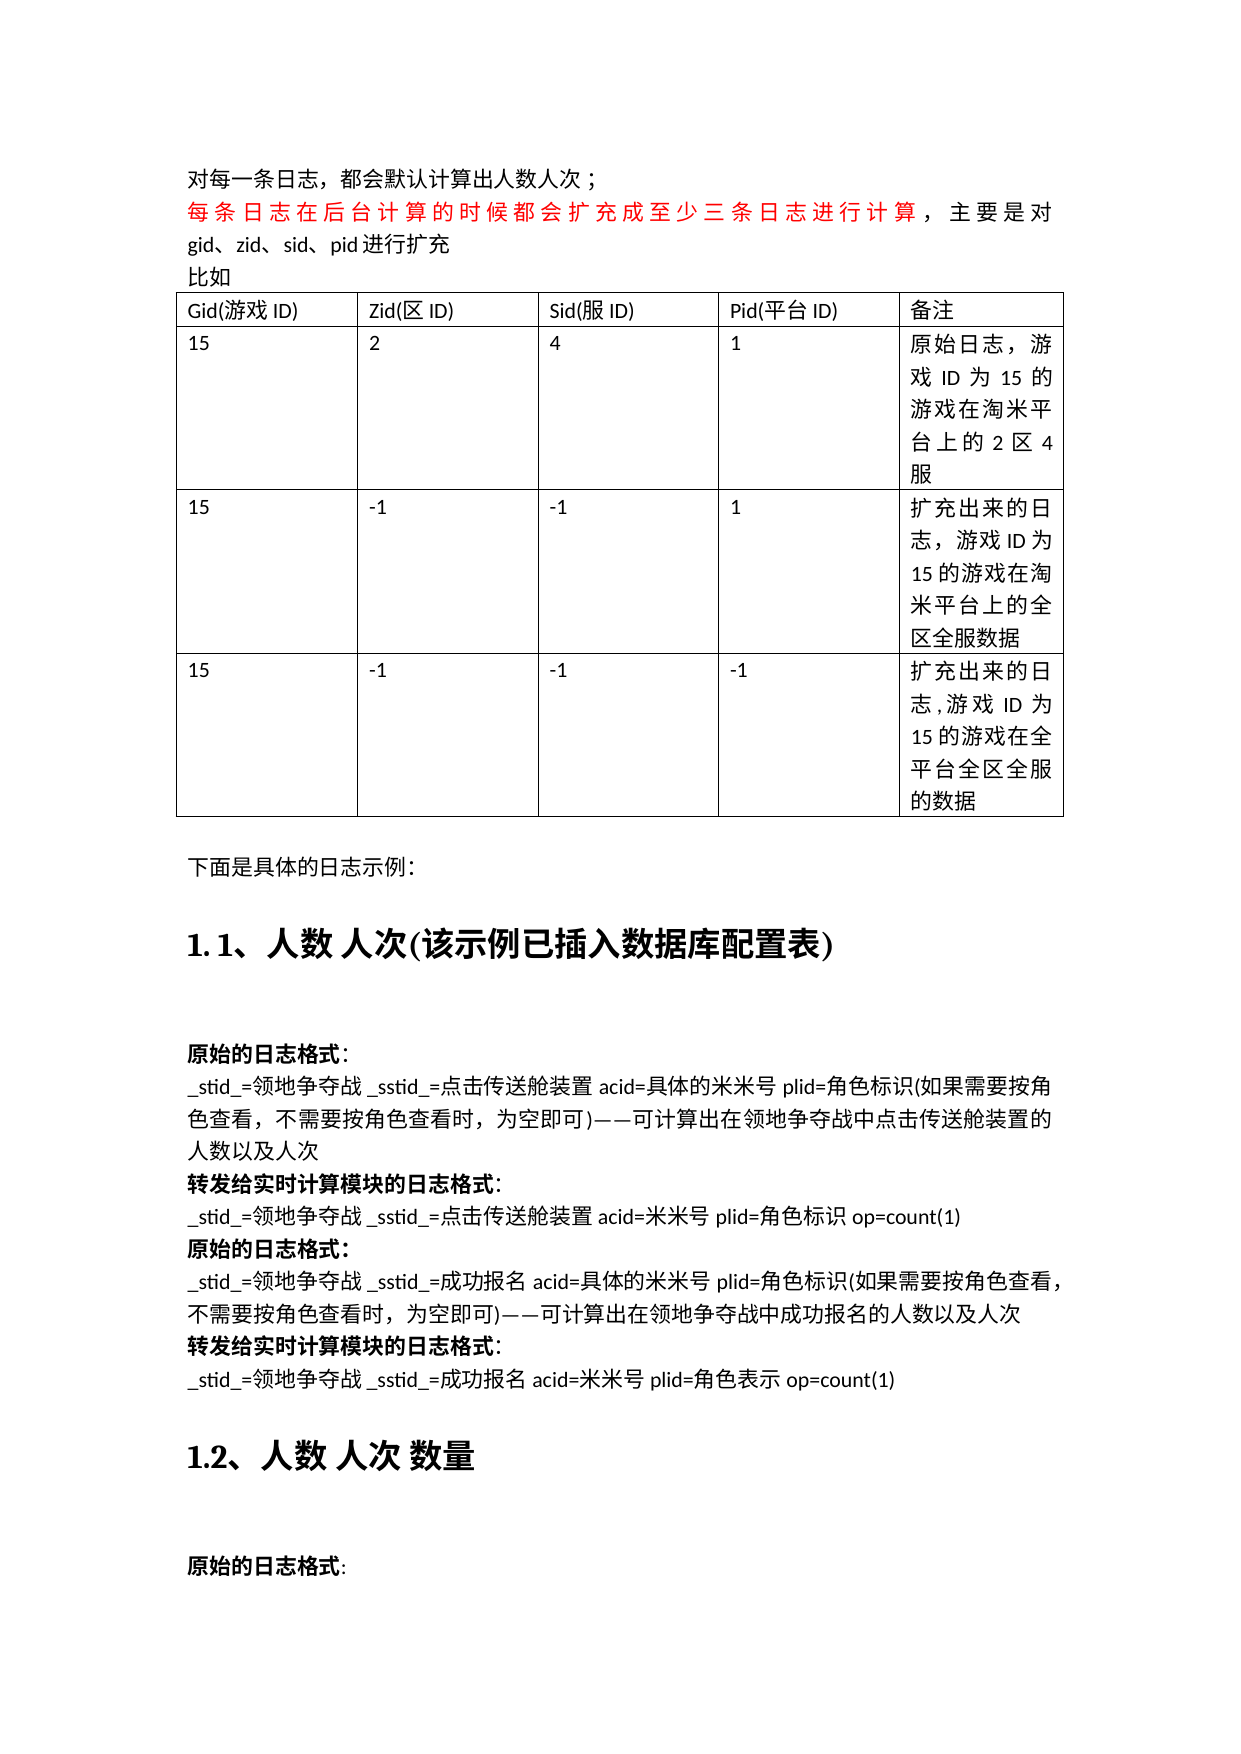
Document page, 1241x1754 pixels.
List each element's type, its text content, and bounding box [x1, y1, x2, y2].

text 原始的日志格式： [187, 1231, 1053, 1264]
text 比如 [187, 259, 1053, 292]
table_cell 扩充出来的日志,游戏ID为15的游戏在全平台全区全服的数据 [900, 654, 1063, 816]
table_cell 15 [177, 327, 357, 489]
text 转发给实时计算模块的日志格式： [187, 1166, 1053, 1199]
text _stid_=领地争夺战 _sstid_=成功报名 acid=具体的米米号 plid=角色标识(如果需要按角色查看，不需要按角色查看时，为空即可)——可计算出在领地争夺战中成功报名的人数以及人次 [187, 1264, 1053, 1329]
table_cell 4 [539, 327, 718, 489]
table_cell -1 [719, 654, 899, 816]
table_cell 1 [719, 490, 899, 653]
table_cell 扩充出来的日志，游戏ID为15的游戏在淘米平台上的全区全服数据 [900, 490, 1063, 653]
table_cell -1 [358, 654, 538, 816]
table_cell 原始日志，游戏ID为15的游戏在淘米平台上的2区4服 [900, 327, 1063, 489]
table_header Zid(区ID) [358, 293, 538, 326]
table_cell 2 [358, 327, 538, 489]
text 下面是具体的日志示例： [187, 850, 1053, 882]
text _stid_=领地争夺战 _sstid_=点击传送舱装置 acid=米米号 plid=角色标识 op=count(1) [187, 1199, 1053, 1231]
table_cell 15 [177, 490, 357, 653]
text 对每一条日志，都会默认计算出人数人次 ； [187, 162, 1053, 194]
text 原始的日志格式: [187, 1548, 1053, 1581]
text 每条日志在后台计算的时候都会扩充成至少三条日志进行计算，主要是对gid、zid、sid、pid进行扩充 [187, 194, 1053, 259]
text 原始的日志格式： [187, 1036, 1053, 1069]
table_header Sid(服ID) [539, 293, 718, 326]
table_cell -1 [539, 654, 718, 816]
text _stid_=领地争夺战 _sstid_=成功报名 acid=米米号 plid=角色表示 op=count(1) [187, 1361, 1053, 1394]
table_header Gid(游戏ID) [177, 293, 357, 326]
table_cell -1 [539, 490, 718, 653]
table_cell -1 [358, 490, 538, 653]
table_header 备注 [900, 293, 1063, 326]
table_cell 1 [719, 327, 899, 489]
subtitle 1.2、人数 人次 数量 [187, 1421, 1053, 1486]
text _stid_=领地争夺战 _sstid_=点击传送舱装置 acid=具体的米米号 plid=角色标识(如果需要按角色查看，不需要按角色查看时，为空即可)——可计算出在领地争夺战中点击传送舱装置的人数以及人次 [187, 1069, 1053, 1166]
subtitle 1. 1、人数 人次(该示例已插入数据库配置表) [187, 909, 1053, 974]
text 转发给实时计算模块的日志格式： [187, 1329, 1053, 1361]
table_header Pid(平台ID) [719, 293, 899, 326]
table_cell 15 [177, 654, 357, 816]
